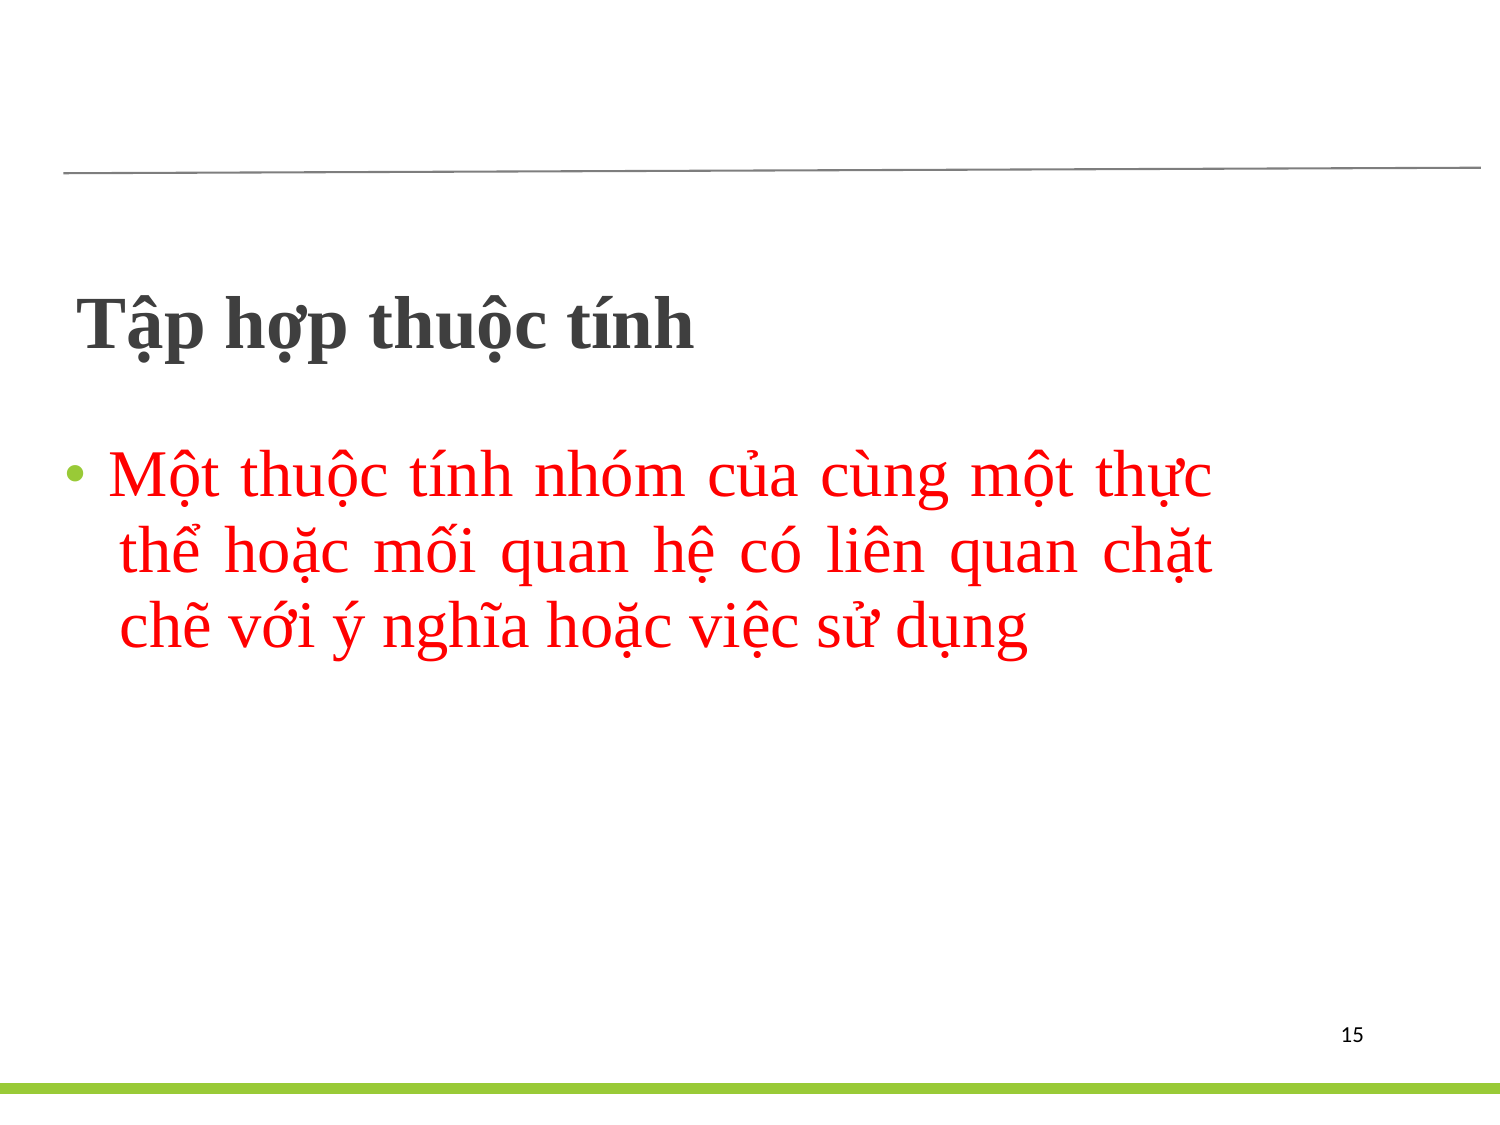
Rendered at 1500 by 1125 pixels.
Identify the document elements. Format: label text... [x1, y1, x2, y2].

subtitle Tập hợp thuộc tính [76, 278, 1477, 364]
text • Một thuộc tính nhóm của cùng một thực thể hoặc mối quan hệ có liên quan chặt chẽ với ý nghĩa hoặc việc sử dụng [63, 434, 1214, 662]
